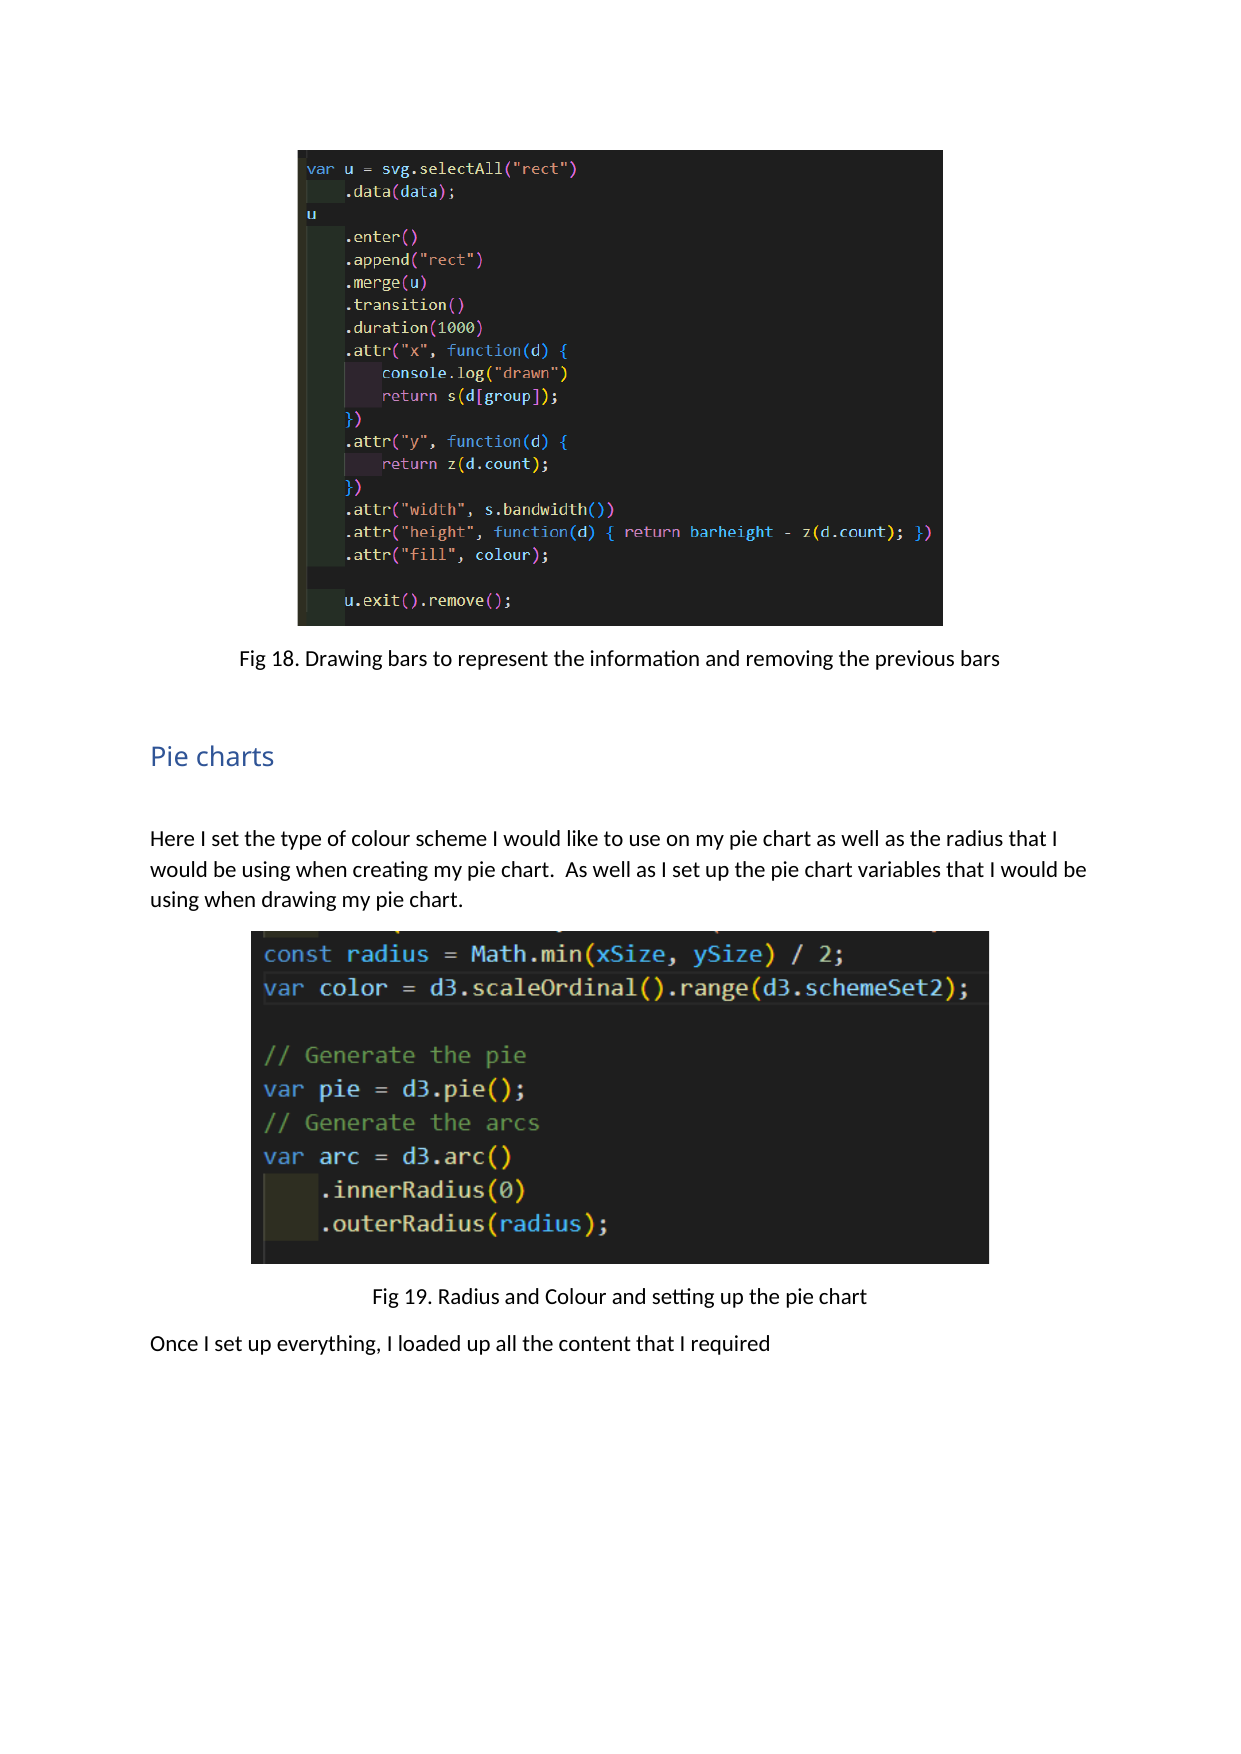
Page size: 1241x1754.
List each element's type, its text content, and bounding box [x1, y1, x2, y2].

text Fig 19. Radius and Colour and setting up the pie chart [150, 1282, 1090, 1310]
picture [251, 931, 990, 1264]
text Once I set up everything, I loaded up all the content that I required [150, 1329, 1090, 1357]
text Here I set the type of colour scheme I would like to use on my pie chart as well as the radius that I would be using when creating my pie chart. As well as I set up the pie chart variables that I would be using when drawing my pie chart. [150, 824, 1090, 913]
subtitle Pie charts [150, 738, 1090, 775]
picture [297, 150, 943, 626]
text Fig 18. Drawing bars to represent the information and removing the previous bars [150, 644, 1090, 672]
